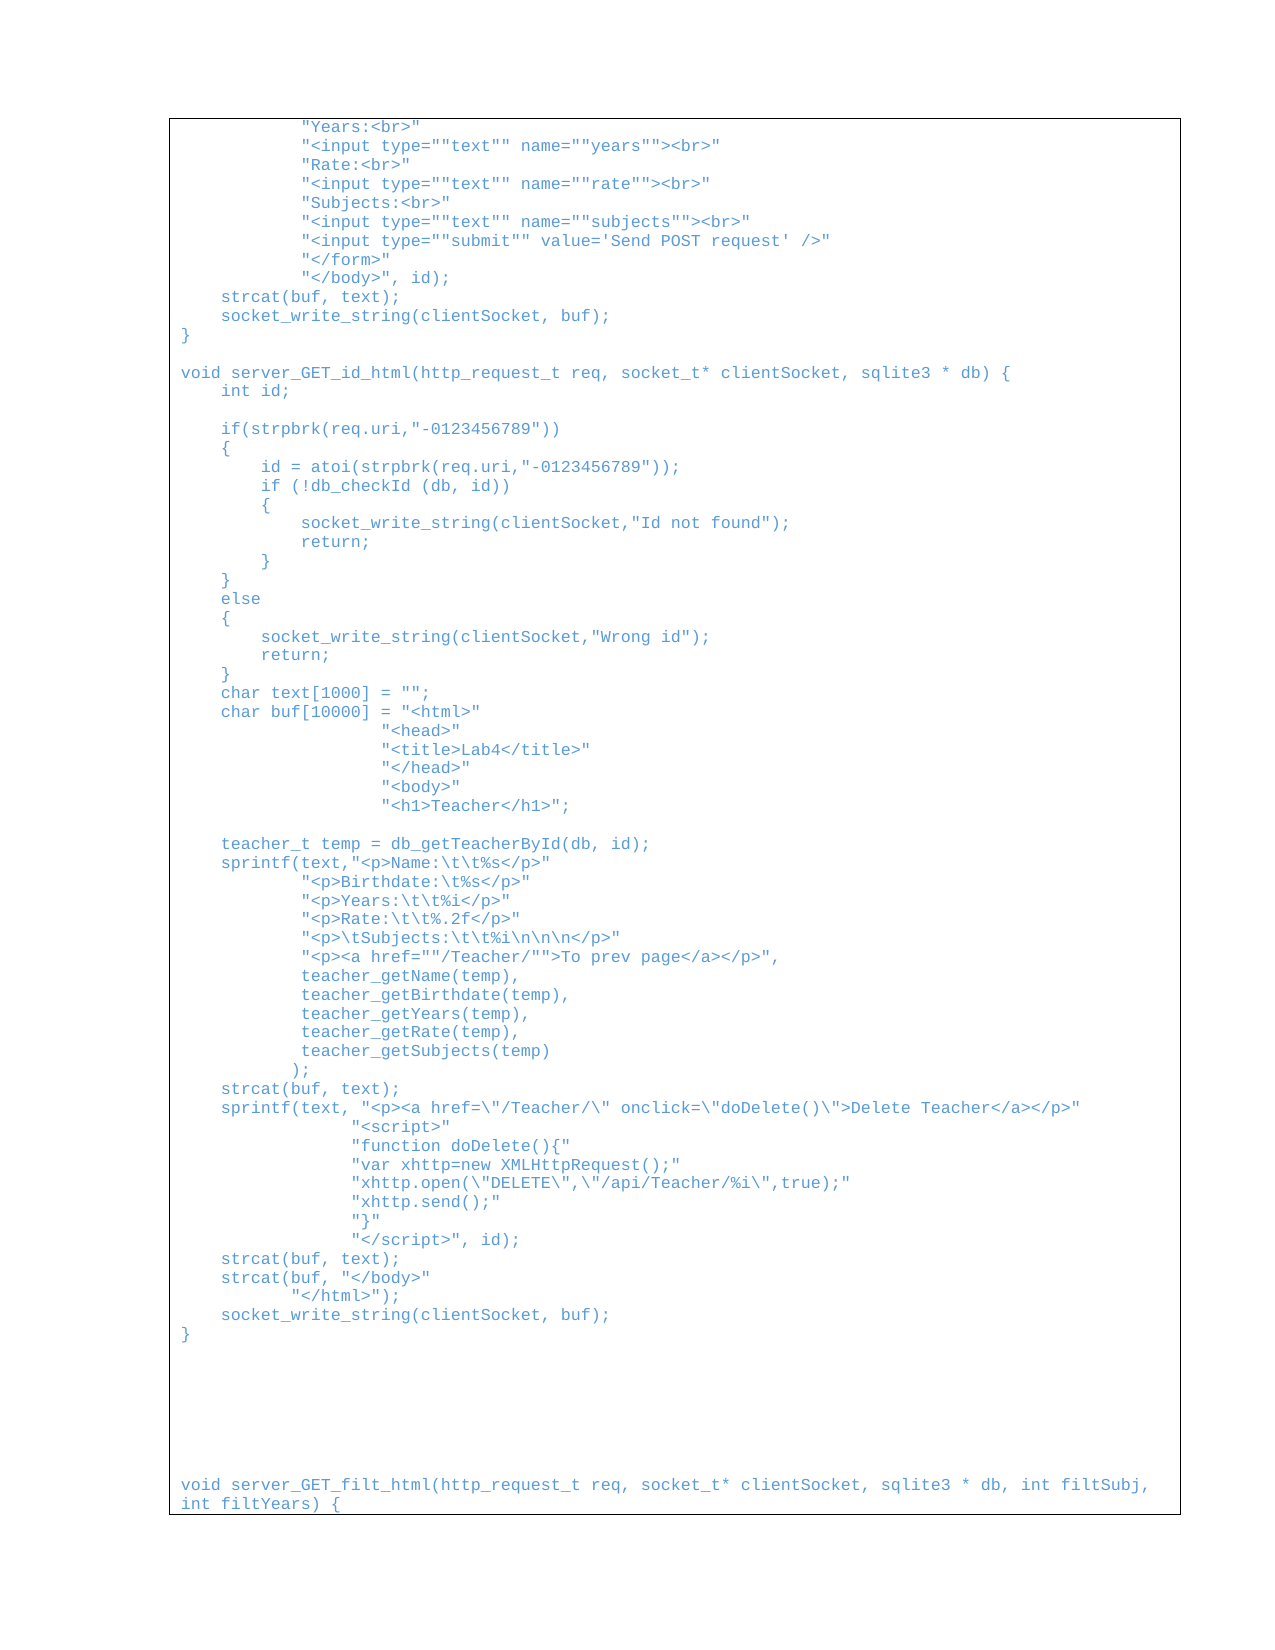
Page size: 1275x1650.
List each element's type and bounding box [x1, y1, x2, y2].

table_cell [170, 119, 1180, 1514]
